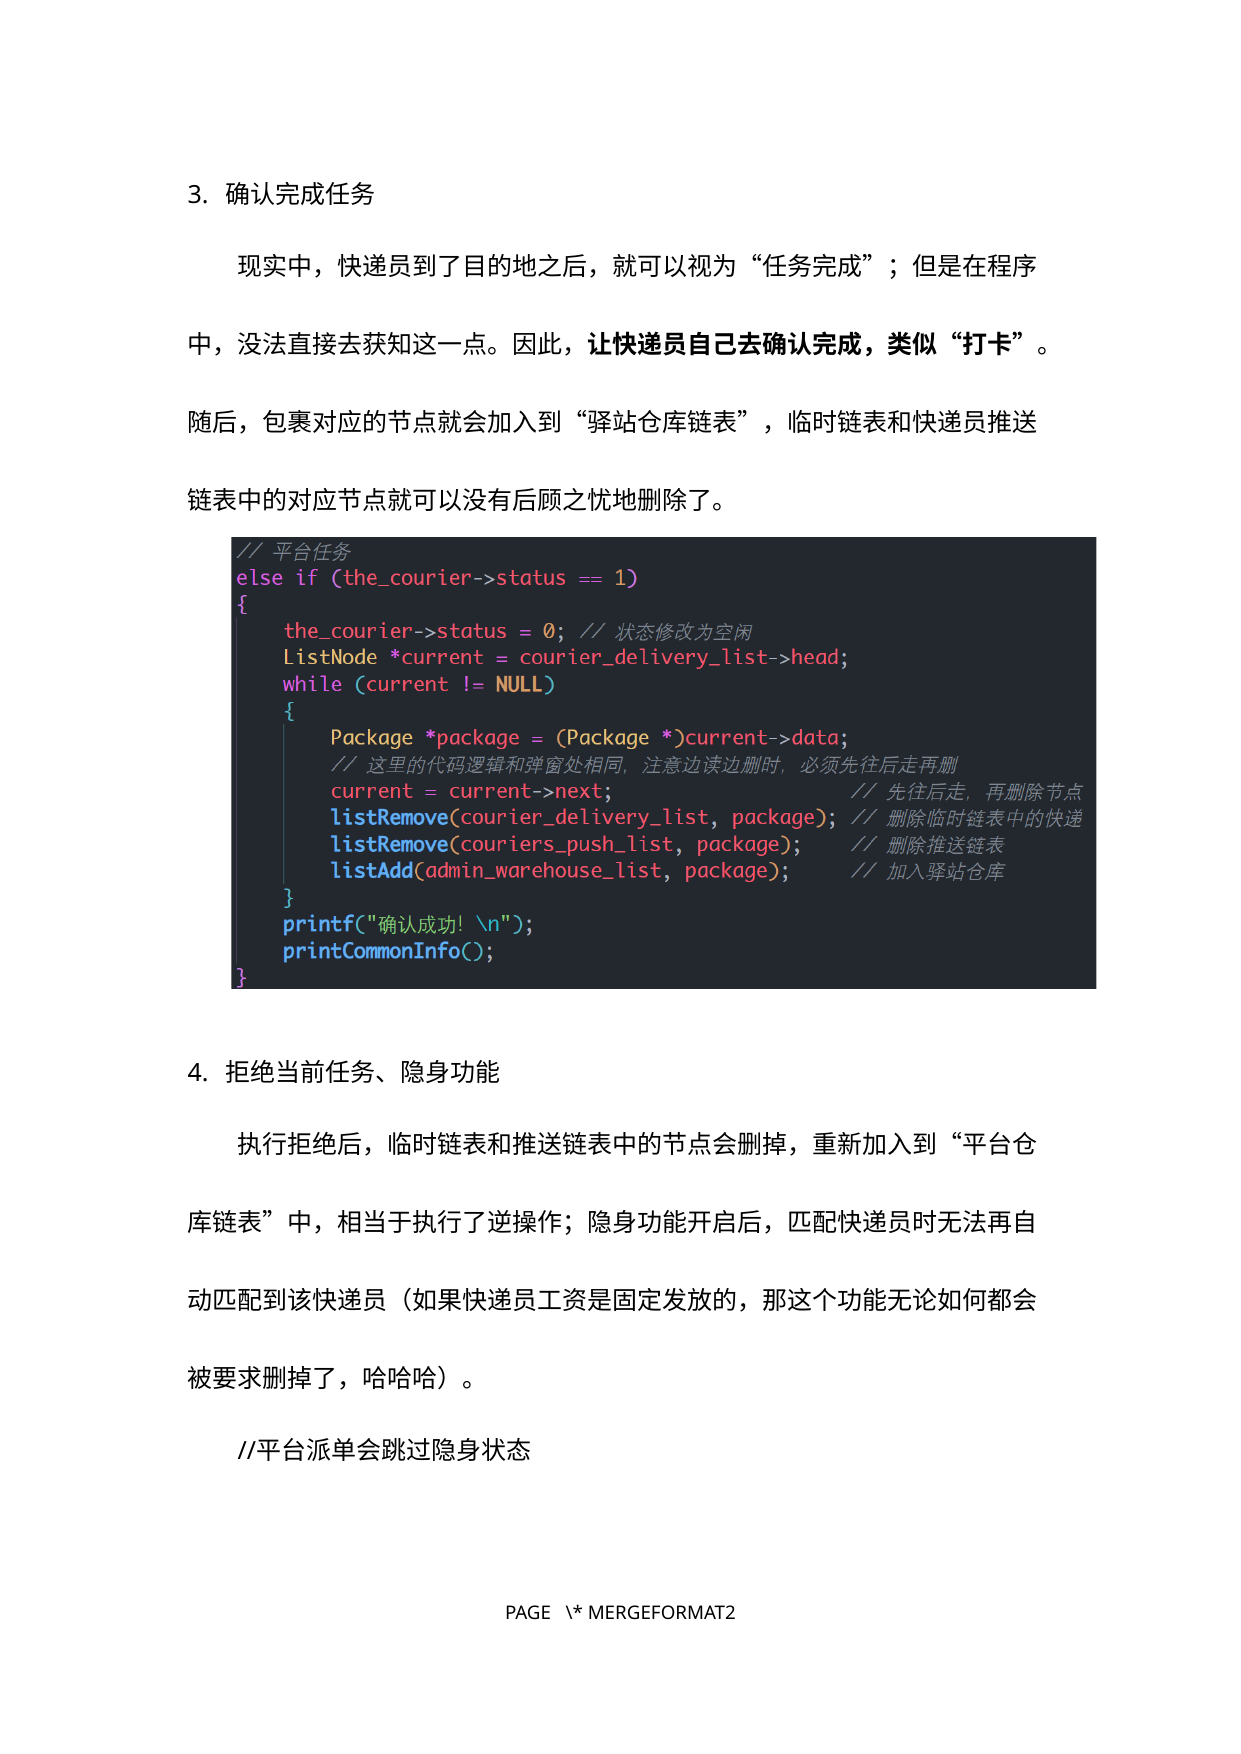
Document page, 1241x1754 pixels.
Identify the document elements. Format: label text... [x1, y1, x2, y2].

list 确认完成任务 [187, 160, 1053, 225]
picture [231, 537, 1097, 989]
text 现实中，快递员到了目的地之后，就可以视为“任务完成”；但是在程序中，没法直接去获知这一点。因此，让快递员自己去确认完成，类似“打卡”。随后，包裹对应的节点就会加入到“驿站仓库链表”，临时链表和快递员推送链表中的对应节点就可以没有后顾之忧地删除了。 [187, 232, 1053, 531]
text //平台派单会跳过隐身状态 [187, 1416, 1053, 1481]
text 执行拒绝后，临时链表和推送链表中的节点会删掉，重新加入到“平台仓库链表”中，相当于执行了逆操作；隐身功能开启后，匹配快递员时无法再自动匹配到该快递员（如果快递员工资是固定发放的，那这个功能无论如何都会被要求删掉了，哈哈哈）。 [187, 1110, 1053, 1409]
list 拒绝当前任务、隐身功能 [187, 1038, 1053, 1103]
